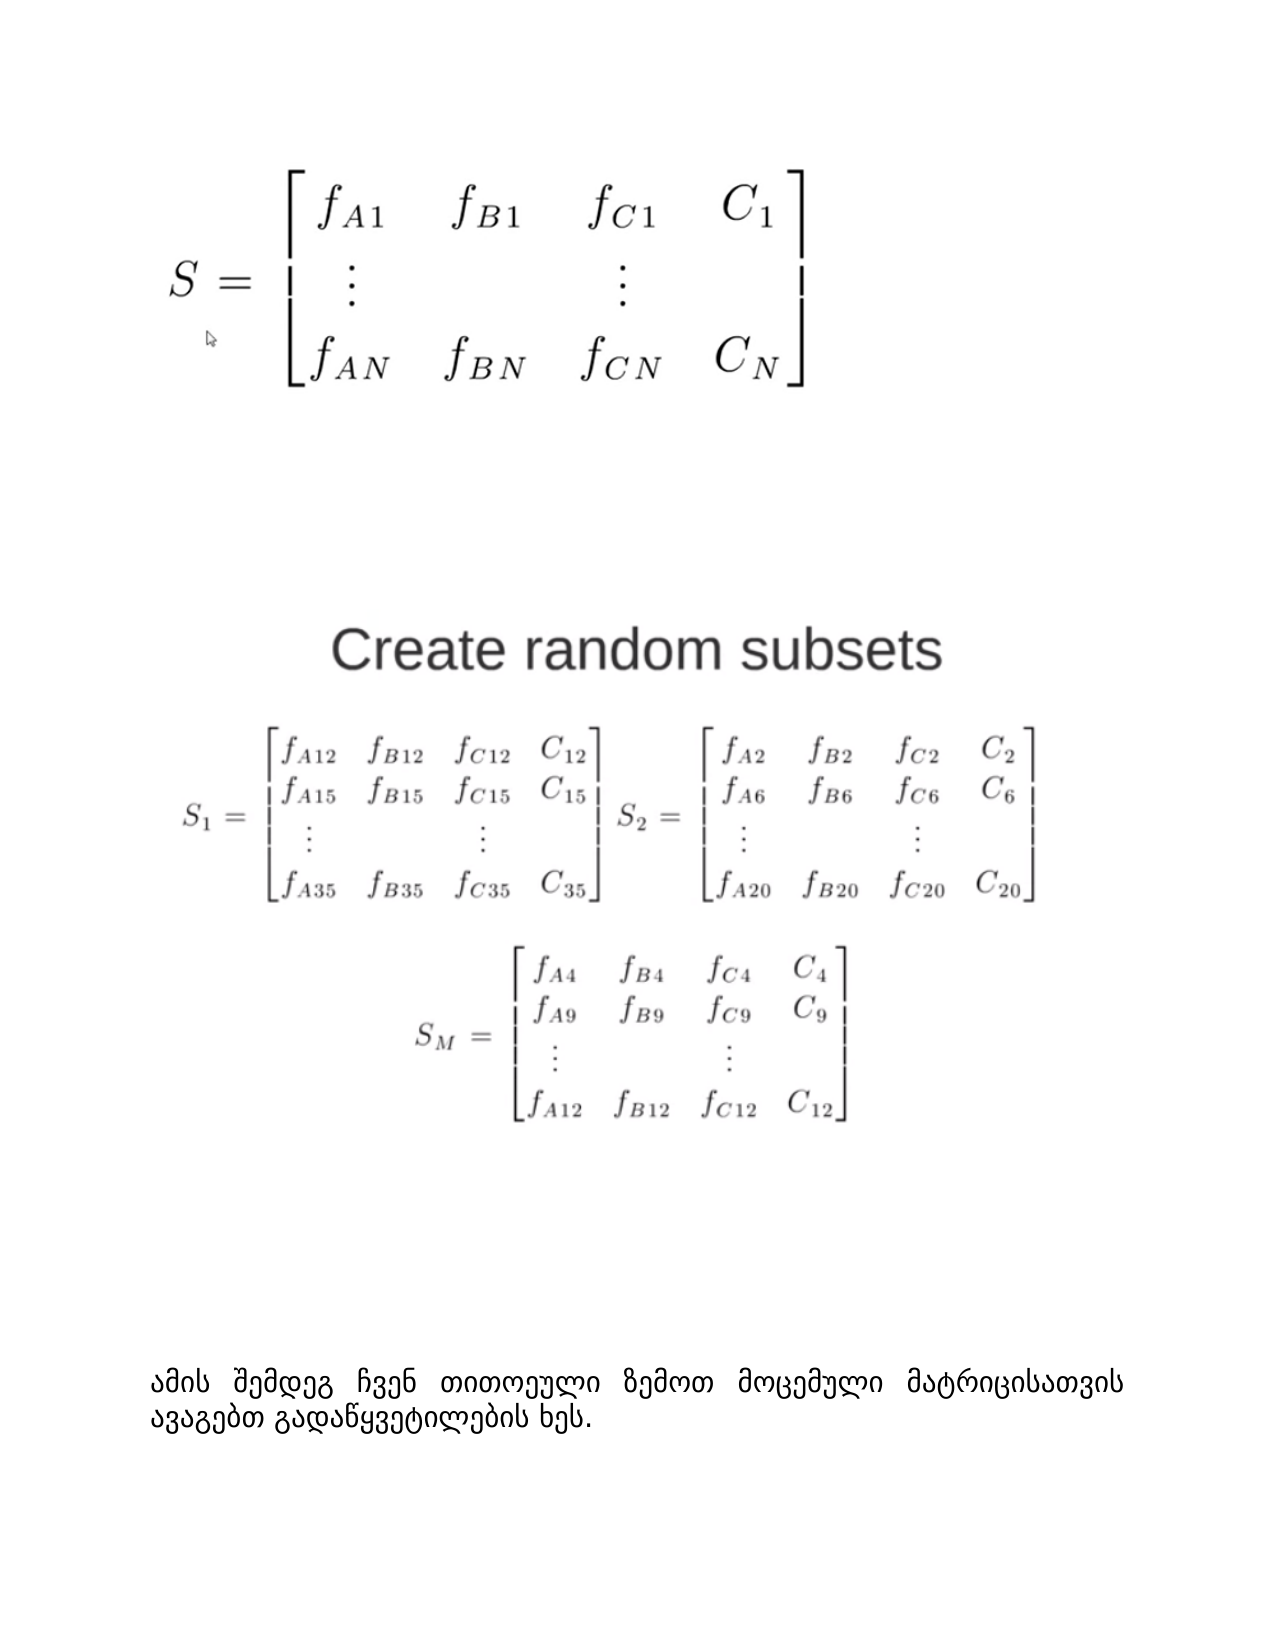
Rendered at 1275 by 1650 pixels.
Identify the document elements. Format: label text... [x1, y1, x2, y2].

picture [150, 150, 831, 424]
text ამის შემდეგ ჩვენ თითოეული ზემოთ მოცემული მატრიცისათვის ავაგებთ გადაწყვეტილების ხეს. [150, 1365, 1125, 1435]
picture [150, 591, 1125, 1143]
